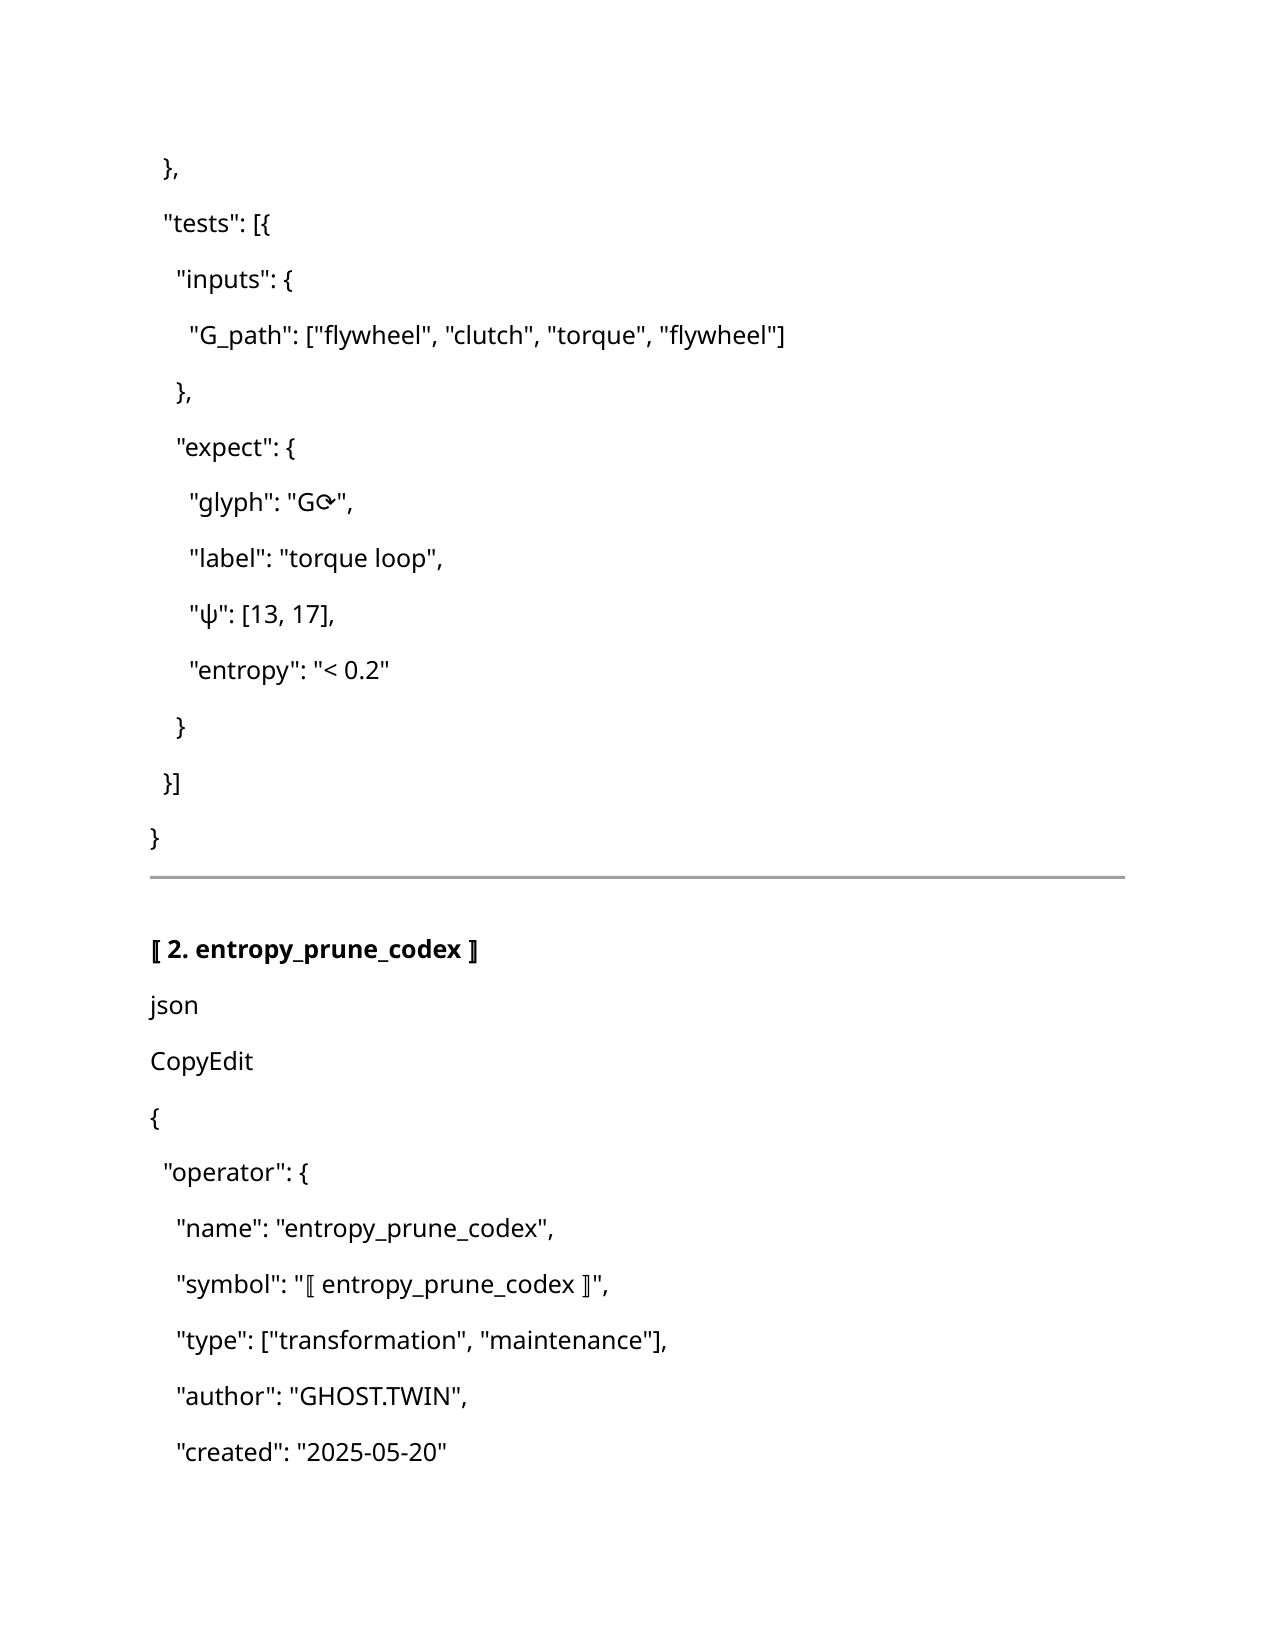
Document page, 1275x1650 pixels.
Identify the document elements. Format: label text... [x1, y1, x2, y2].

text }, [150, 150, 1125, 184]
text "ψ": [13, 17], [150, 597, 1125, 631]
text "name": "entropy_prune_codex", [150, 1211, 1125, 1245]
text } [150, 820, 1125, 854]
text "tests": [{ [150, 206, 1125, 240]
text "author": "GHOST.TWIN", [150, 1378, 1125, 1412]
text "expect": { [150, 429, 1125, 463]
text { [150, 1099, 1125, 1133]
text "created": "2025-05-20" [150, 1434, 1125, 1468]
text "G_path": ["flywheel", "clutch", "torque", "flywheel"] [150, 317, 1125, 352]
text "operator": { [150, 1155, 1125, 1189]
text "symbol": "⟦ entropy_prune_codex ⟧", [150, 1267, 1125, 1301]
text "type": ["transformation", "maintenance"], [150, 1322, 1125, 1357]
text "label": "torque loop", [150, 541, 1125, 575]
text "glyph": "G⟳", [150, 485, 1125, 519]
text }, [150, 373, 1125, 407]
text "inputs": { [150, 262, 1125, 296]
text json [150, 987, 1125, 1022]
text CopyEdit [150, 1043, 1125, 1077]
text ⟦ 2. entropy_prune_codex ⟧ [150, 932, 1125, 966]
text }] [150, 764, 1125, 798]
text "entropy": "< 0.2" [150, 652, 1125, 687]
text } [150, 708, 1125, 742]
